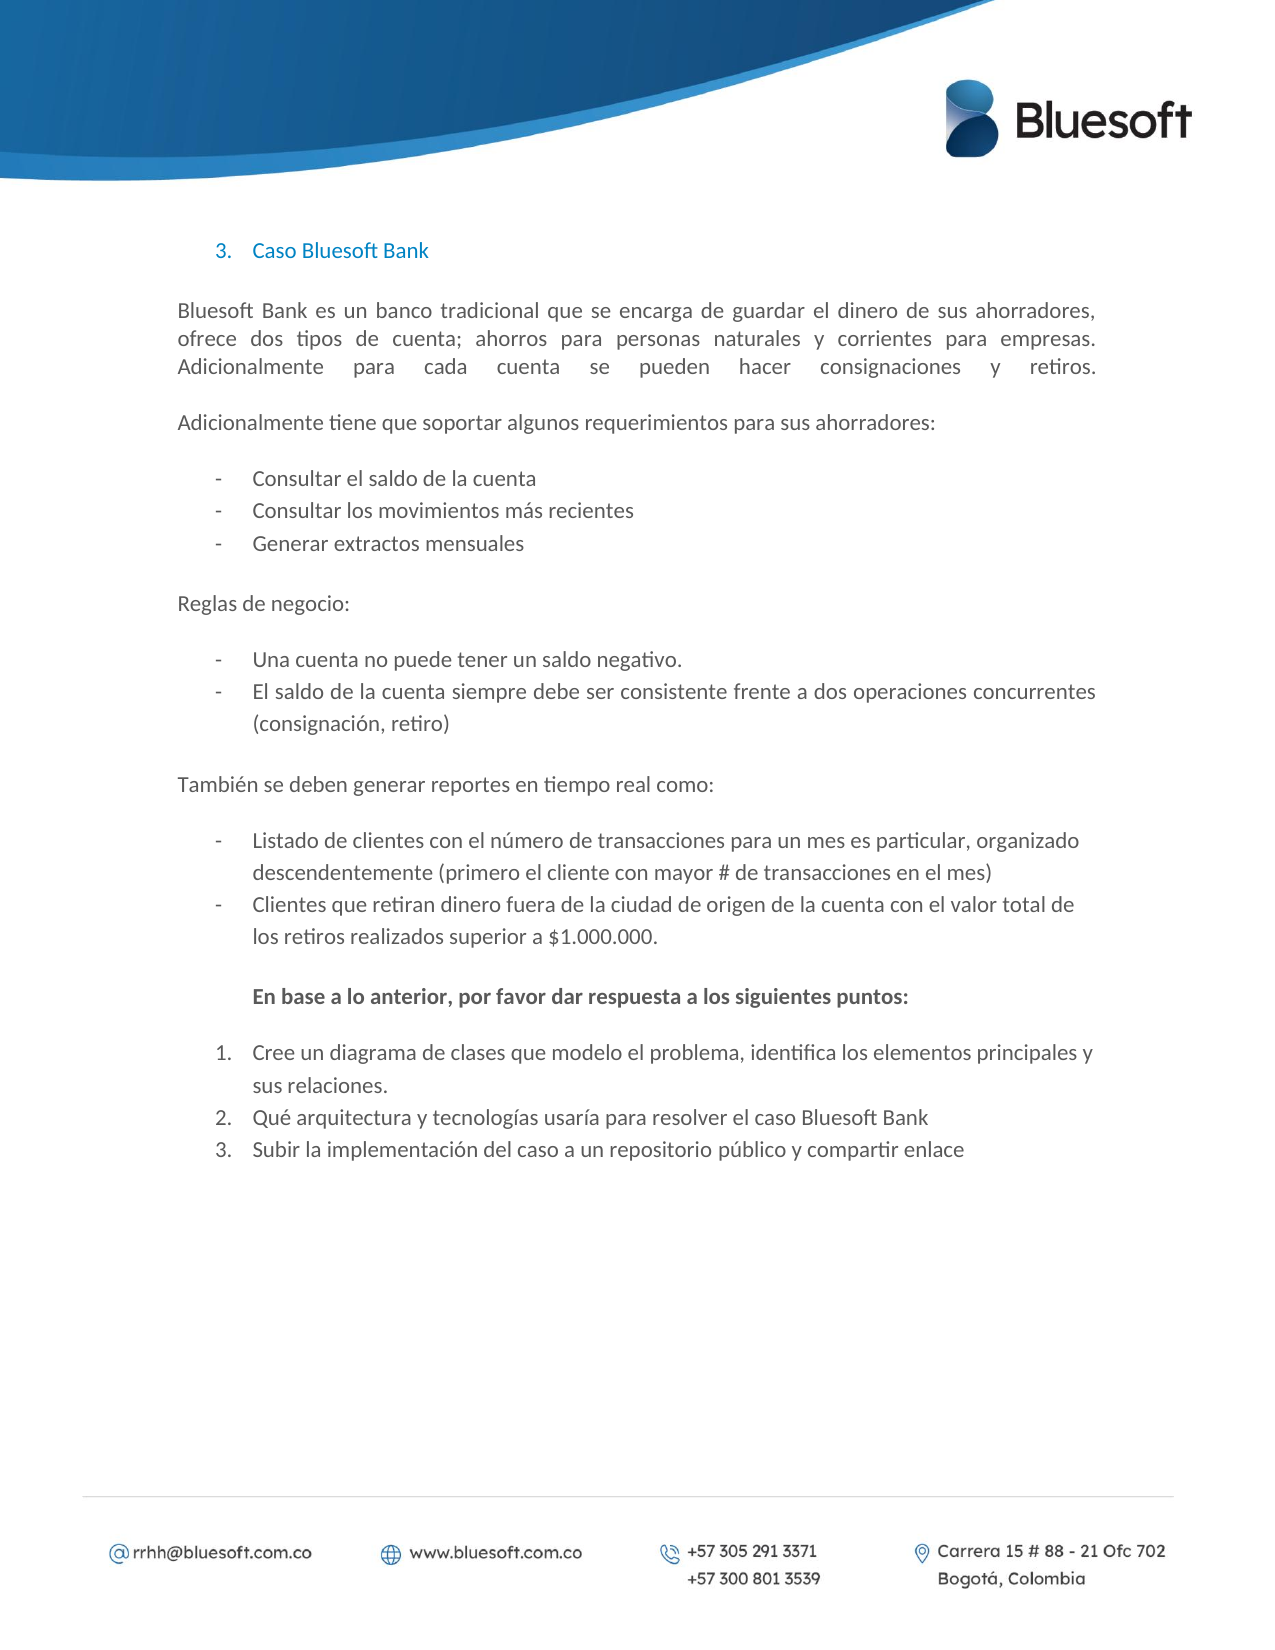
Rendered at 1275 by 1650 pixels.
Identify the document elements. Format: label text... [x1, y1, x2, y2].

list Cree un diagrama de clases que modelo el problema, identifica los elementos principales y sus relaciones. [215, 1038, 1098, 1099]
text Reglas de negocio: [177, 589, 1098, 617]
list El saldo de la cuenta siempre debe ser consistente frente a dos operaciones concurrentes (consignación, retiro) [215, 677, 1098, 737]
list Consultar el saldo de la cuenta [215, 464, 1098, 492]
list Generar extractos mensuales [215, 529, 1098, 557]
list Qué arquitectura y tecnologías usaría para resolver el caso Bluesoft Bank [215, 1103, 1098, 1131]
text En base a lo anterior, por favor dar respuesta a los siguientes puntos: [252, 982, 1098, 1011]
picture [0, 0, 1275, 187]
list Una cuenta no puede tener un saldo negativo. [215, 645, 1098, 673]
subtitle Caso Bluesoft Bank [215, 236, 1098, 264]
list Consultar los movimientos más recientes [215, 497, 1098, 525]
text También se deben generar reportes en tiempo real como: [177, 770, 1098, 798]
list Clientes que retiran dinero fuera de la ciudad de origen de la cuenta con el valor total de los retiros realizados superior a $1.000.000. [215, 890, 1098, 950]
picture [0, 1490, 1275, 1650]
list Listado de clientes con el número de transacciones para un mes es particular, organizado descendentemente (primero el cliente con mayor # de transacciones en el mes) [215, 826, 1098, 886]
text Bluesoft Bank es un banco tradicional que se encarga de guardar el dinero de sus ahorradores, ofrece dos tipos de cuenta; ahorros para personas naturales y corrientes para empresas. Adicionalmente para cada cuenta se pueden hacer consignaciones y retiros. Adicionalmente tiene que soportar algunos requerimientos para sus ahorradores: [177, 296, 1098, 436]
list Subir la implementación del caso a un repositorio público y compartir enlace [215, 1135, 1098, 1163]
